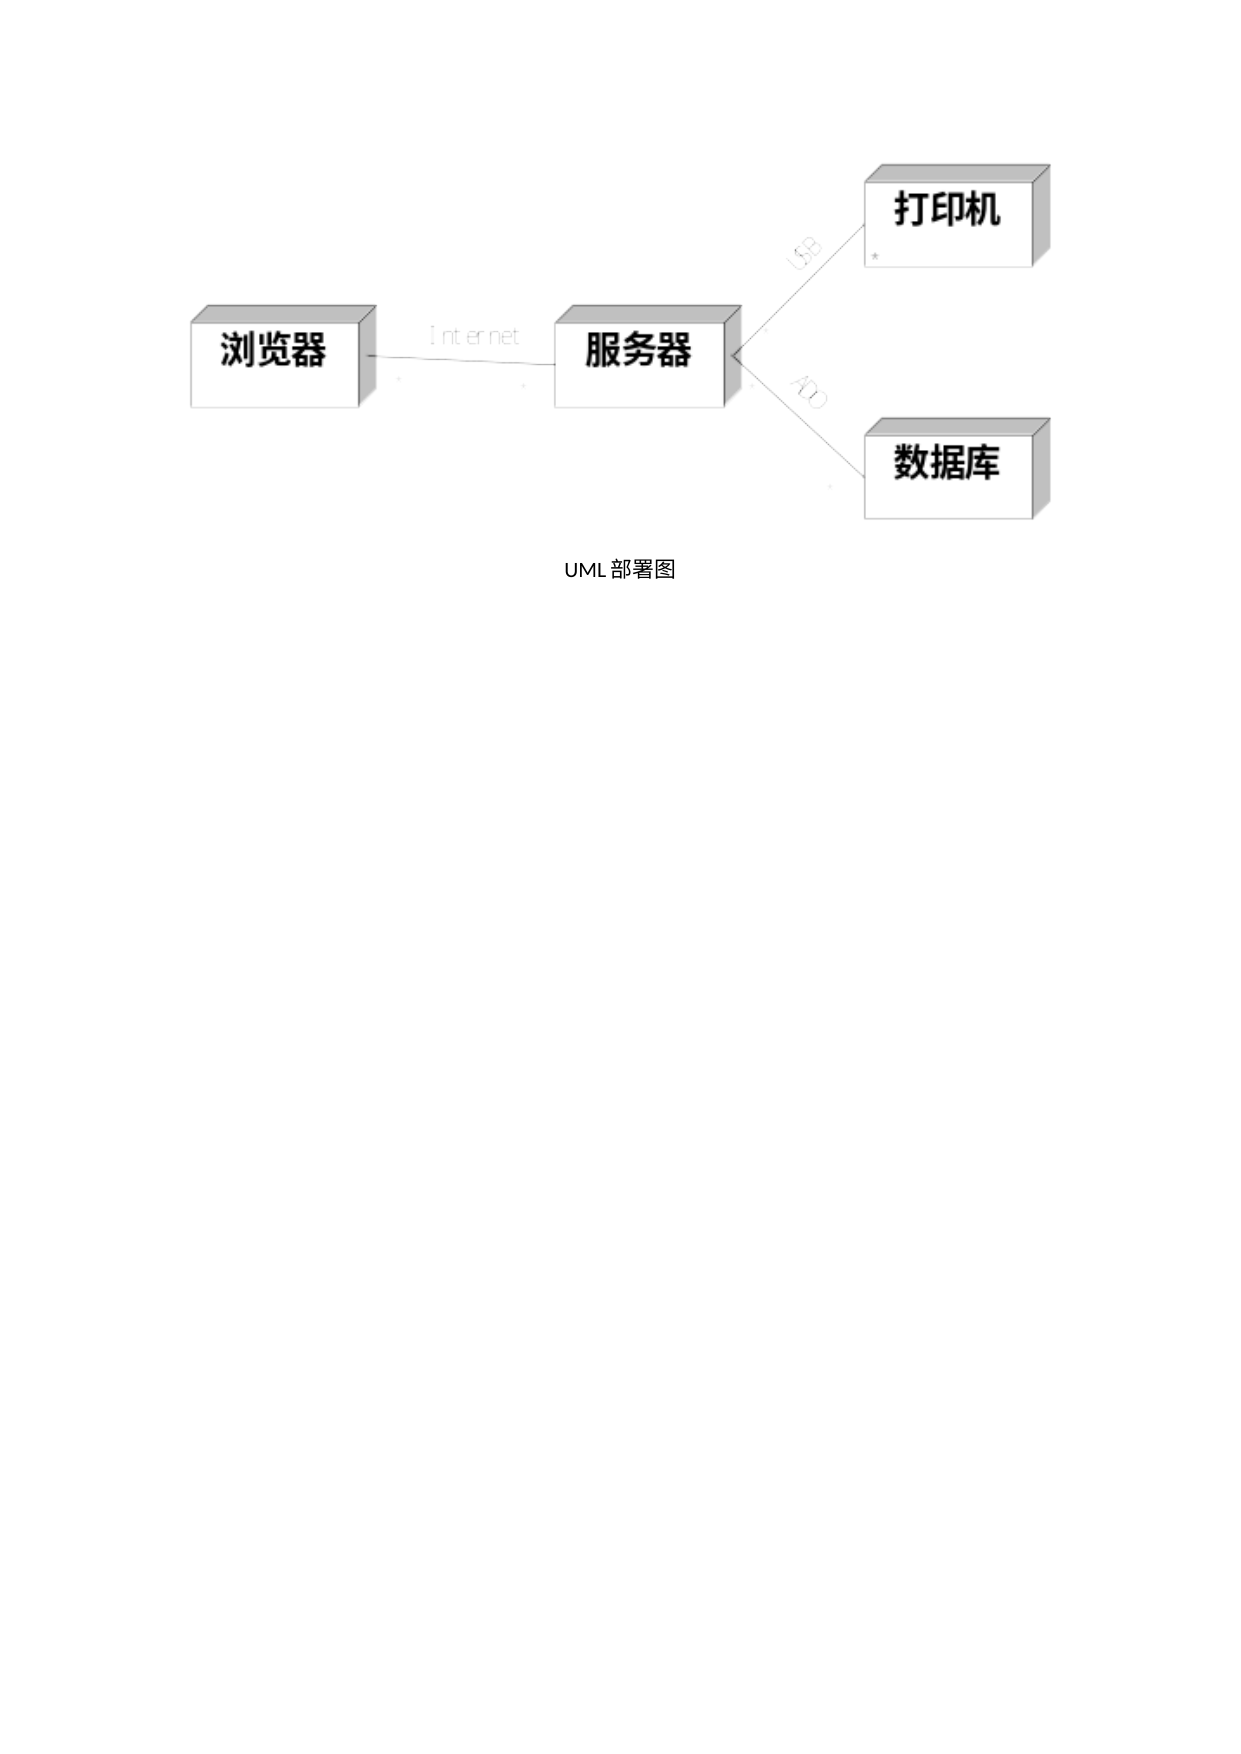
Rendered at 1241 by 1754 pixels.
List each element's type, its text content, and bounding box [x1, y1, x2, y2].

text UML部署图 [187, 552, 1053, 584]
